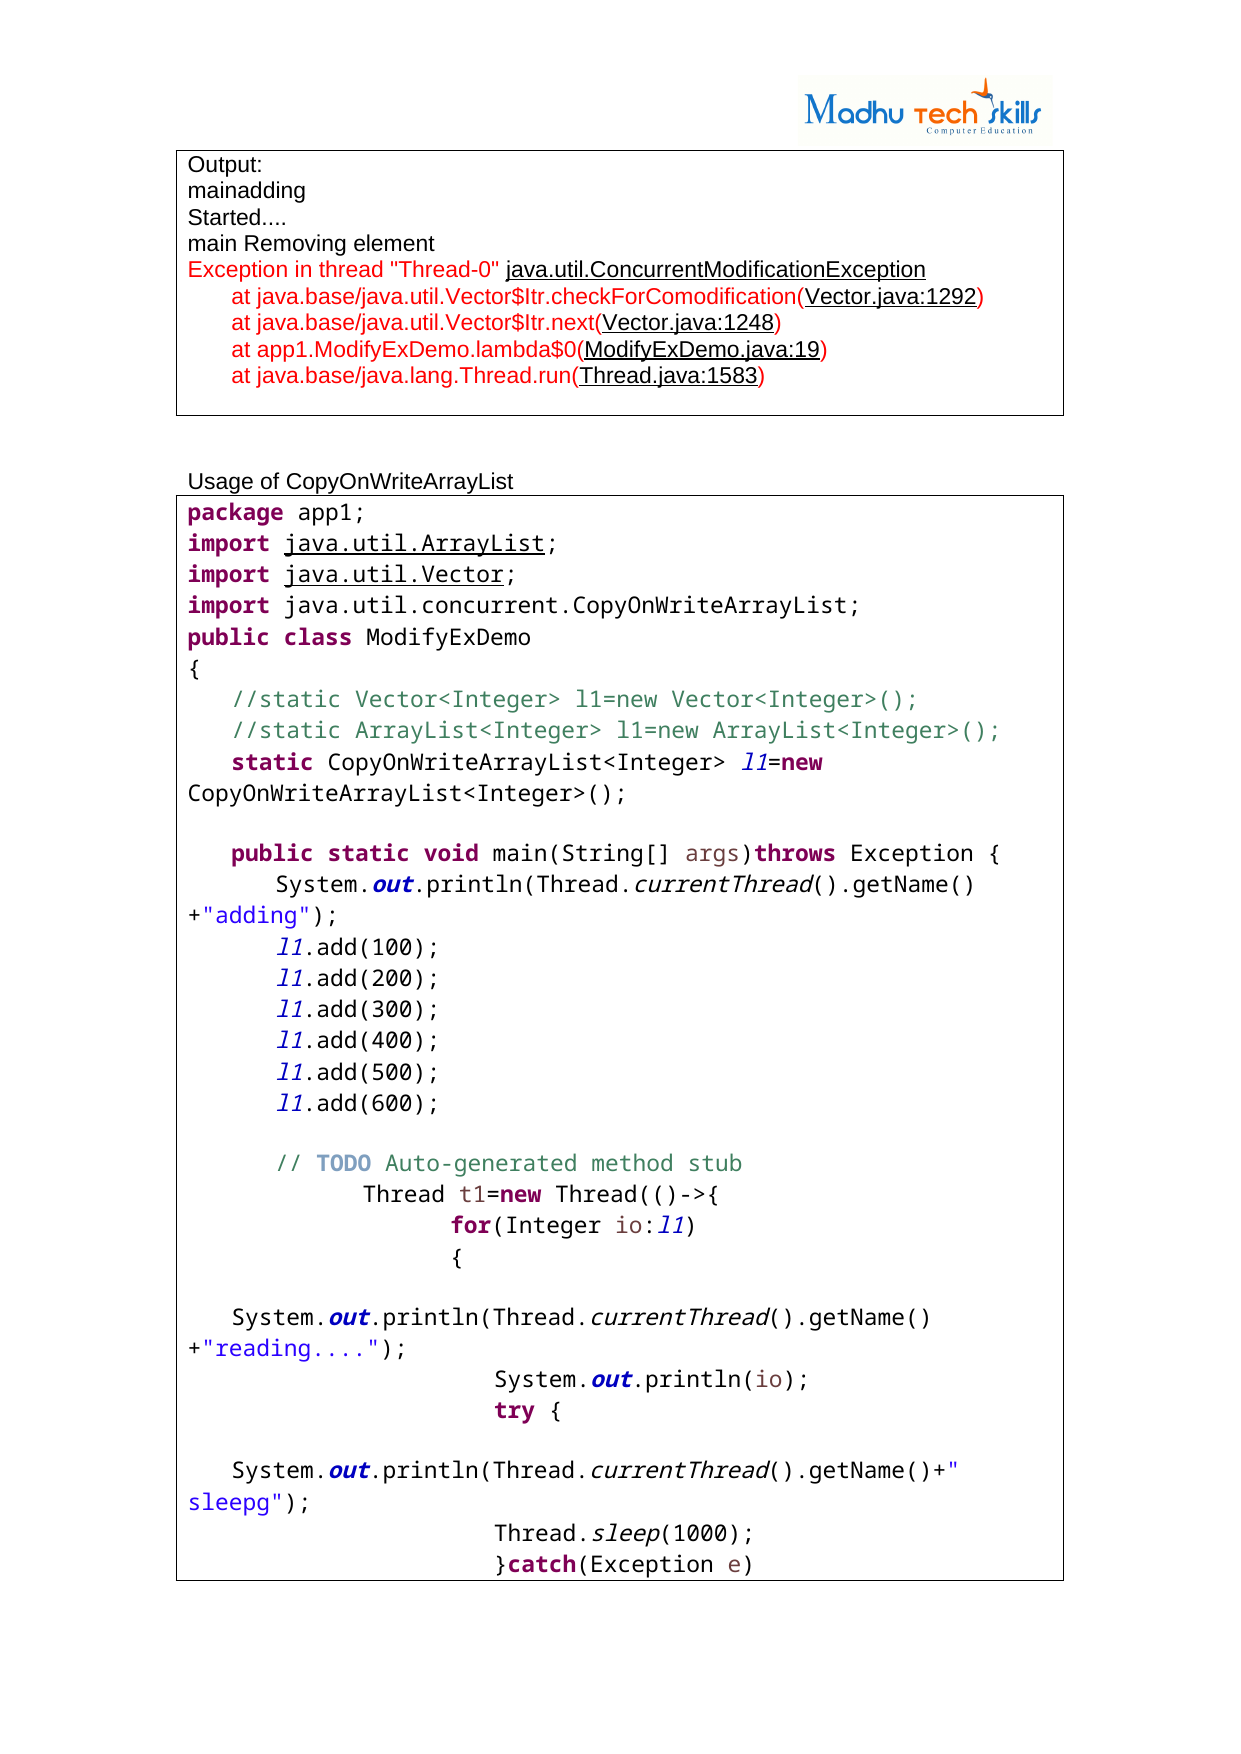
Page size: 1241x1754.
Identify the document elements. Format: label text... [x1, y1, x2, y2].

picture [797, 75, 1053, 146]
text Usage of CopyOnWriteArrayList [187, 468, 1053, 495]
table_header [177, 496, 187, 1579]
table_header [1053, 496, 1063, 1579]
